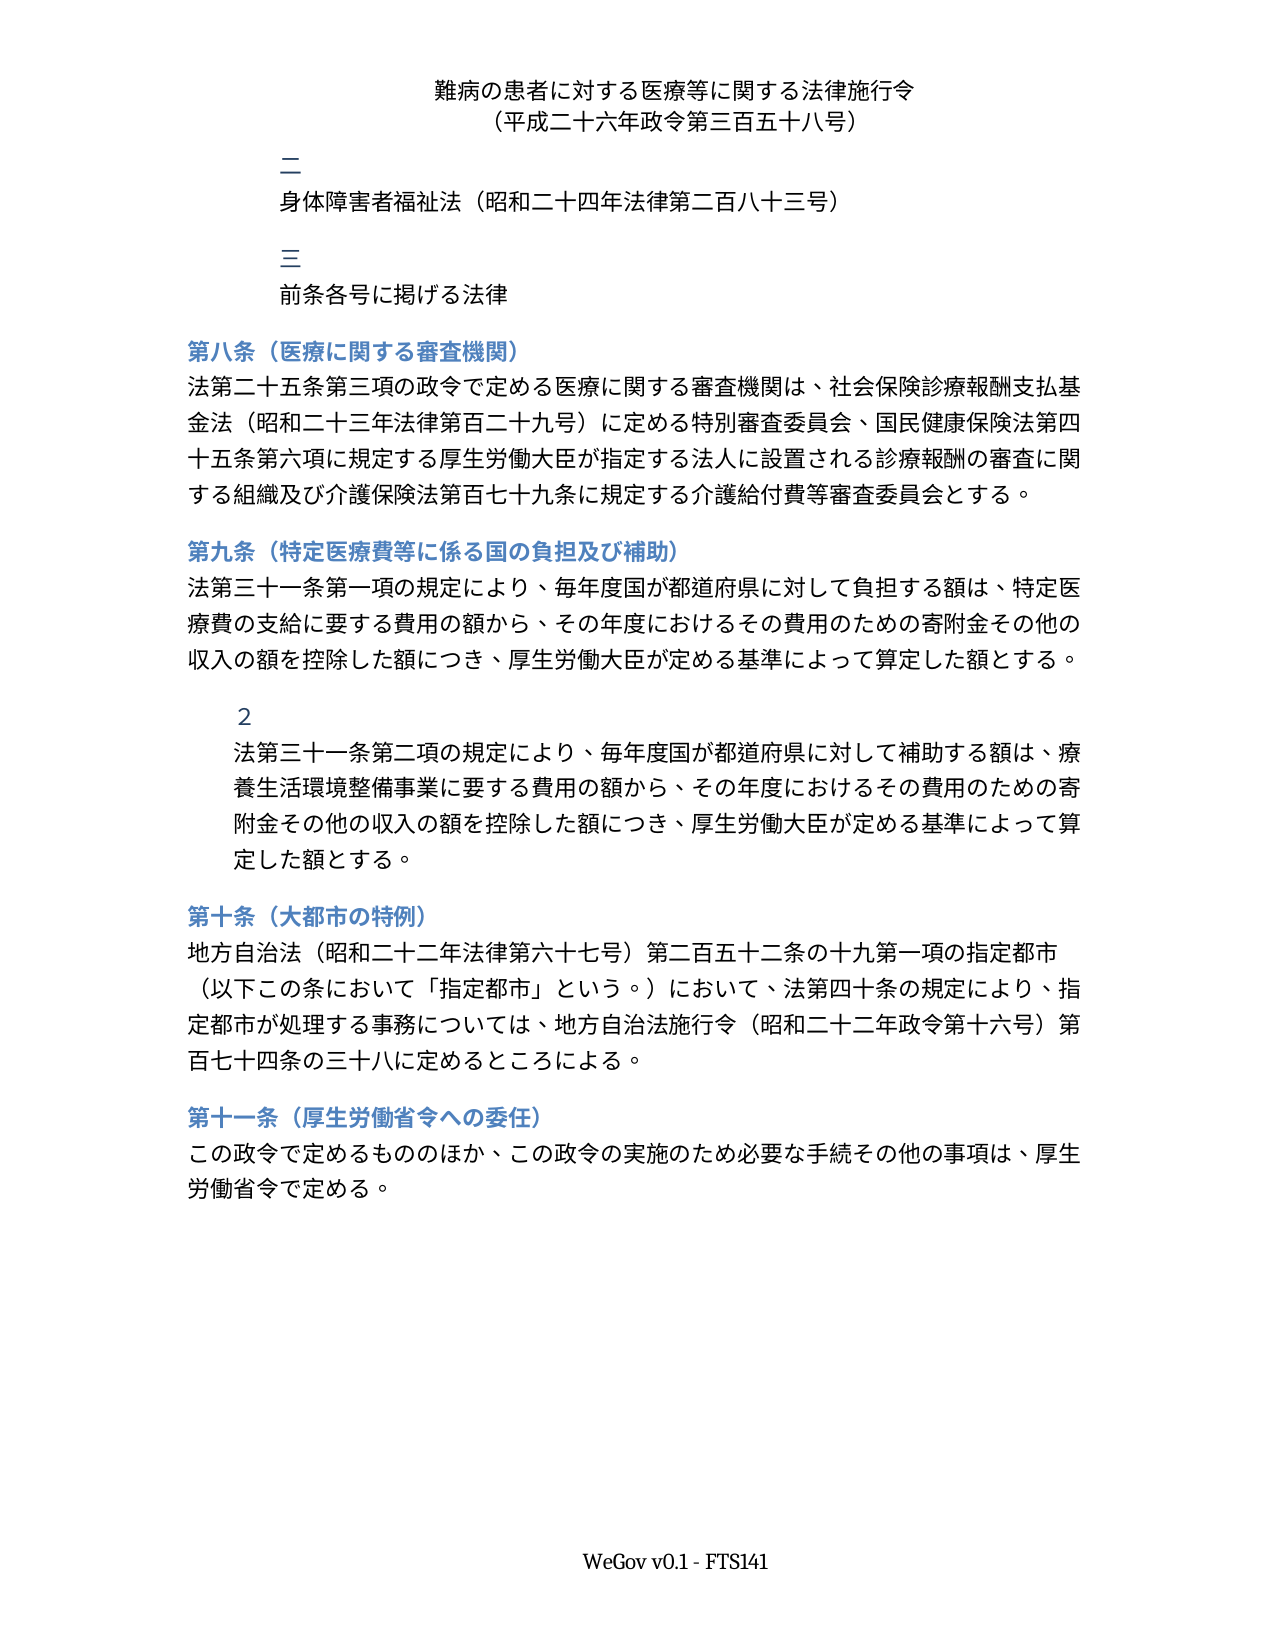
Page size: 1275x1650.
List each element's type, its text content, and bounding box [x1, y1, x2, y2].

subtitle 第十条（大都市の特例） [187, 901, 1087, 932]
subtitle 二 [279, 150, 1087, 181]
subtitle ２ [233, 701, 1087, 732]
subtitle 第九条（特定医療費等に係る国の負担及び補助） [187, 536, 1087, 567]
subtitle 三 [279, 243, 1087, 274]
text 前条各号に掲げる法律 [279, 279, 1087, 310]
subtitle 第八条（医療に関する審査機関） [187, 335, 1087, 367]
text 法第三十一条第一項の規定により、毎年度国が都道府県に対して負担する額は、特定医療費の支給に要する費用の額から、その年度におけるその費用のための寄附金その他の収入の額を控除した額につき、厚生労働大臣が定める基準によって算定した額とする。 [187, 572, 1087, 675]
text 地方自治法（昭和二十二年法律第六十七号）第二百五十二条の十九第一項の指定都市（以下この条において「指定都市」という。）において、法第四十条の規定により、指定都市が処理する事務については、地方自治法施行令（昭和二十二年政令第十六号）第百七十四条の三十八に定めるところによる。 [187, 937, 1087, 1076]
text 法第三十一条第二項の規定により、毎年度国が都道府県に対して補助する額は、療養生活環境整備事業に要する費用の額から、その年度におけるその費用のための寄附金その他の収入の額を控除した額につき、厚生労働大臣が定める基準によって算定した額とする。 [233, 736, 1087, 876]
subtitle 第十一条（厚生労働省令への委任） [187, 1102, 1087, 1133]
text 法第二十五条第三項の政令で定める医療に関する審査機関は、社会保険診療報酬支払基金法（昭和二十三年法律第百二十九号）に定める特別審査委員会、国民健康保険法第四十五条第六項に規定する厚生労働大臣が指定する法人に設置される診療報酬の審査に関する組織及び介護保険法第百七十九条に規定する介護給付費等審査委員会とする。 [187, 371, 1087, 510]
text 身体障害者福祉法（昭和二十四年法律第二百八十三号） [279, 186, 1087, 217]
text この政令で定めるもののほか、この政令の実施のため必要な手続その他の事項は、厚生労働省令で定める。 [187, 1137, 1087, 1205]
